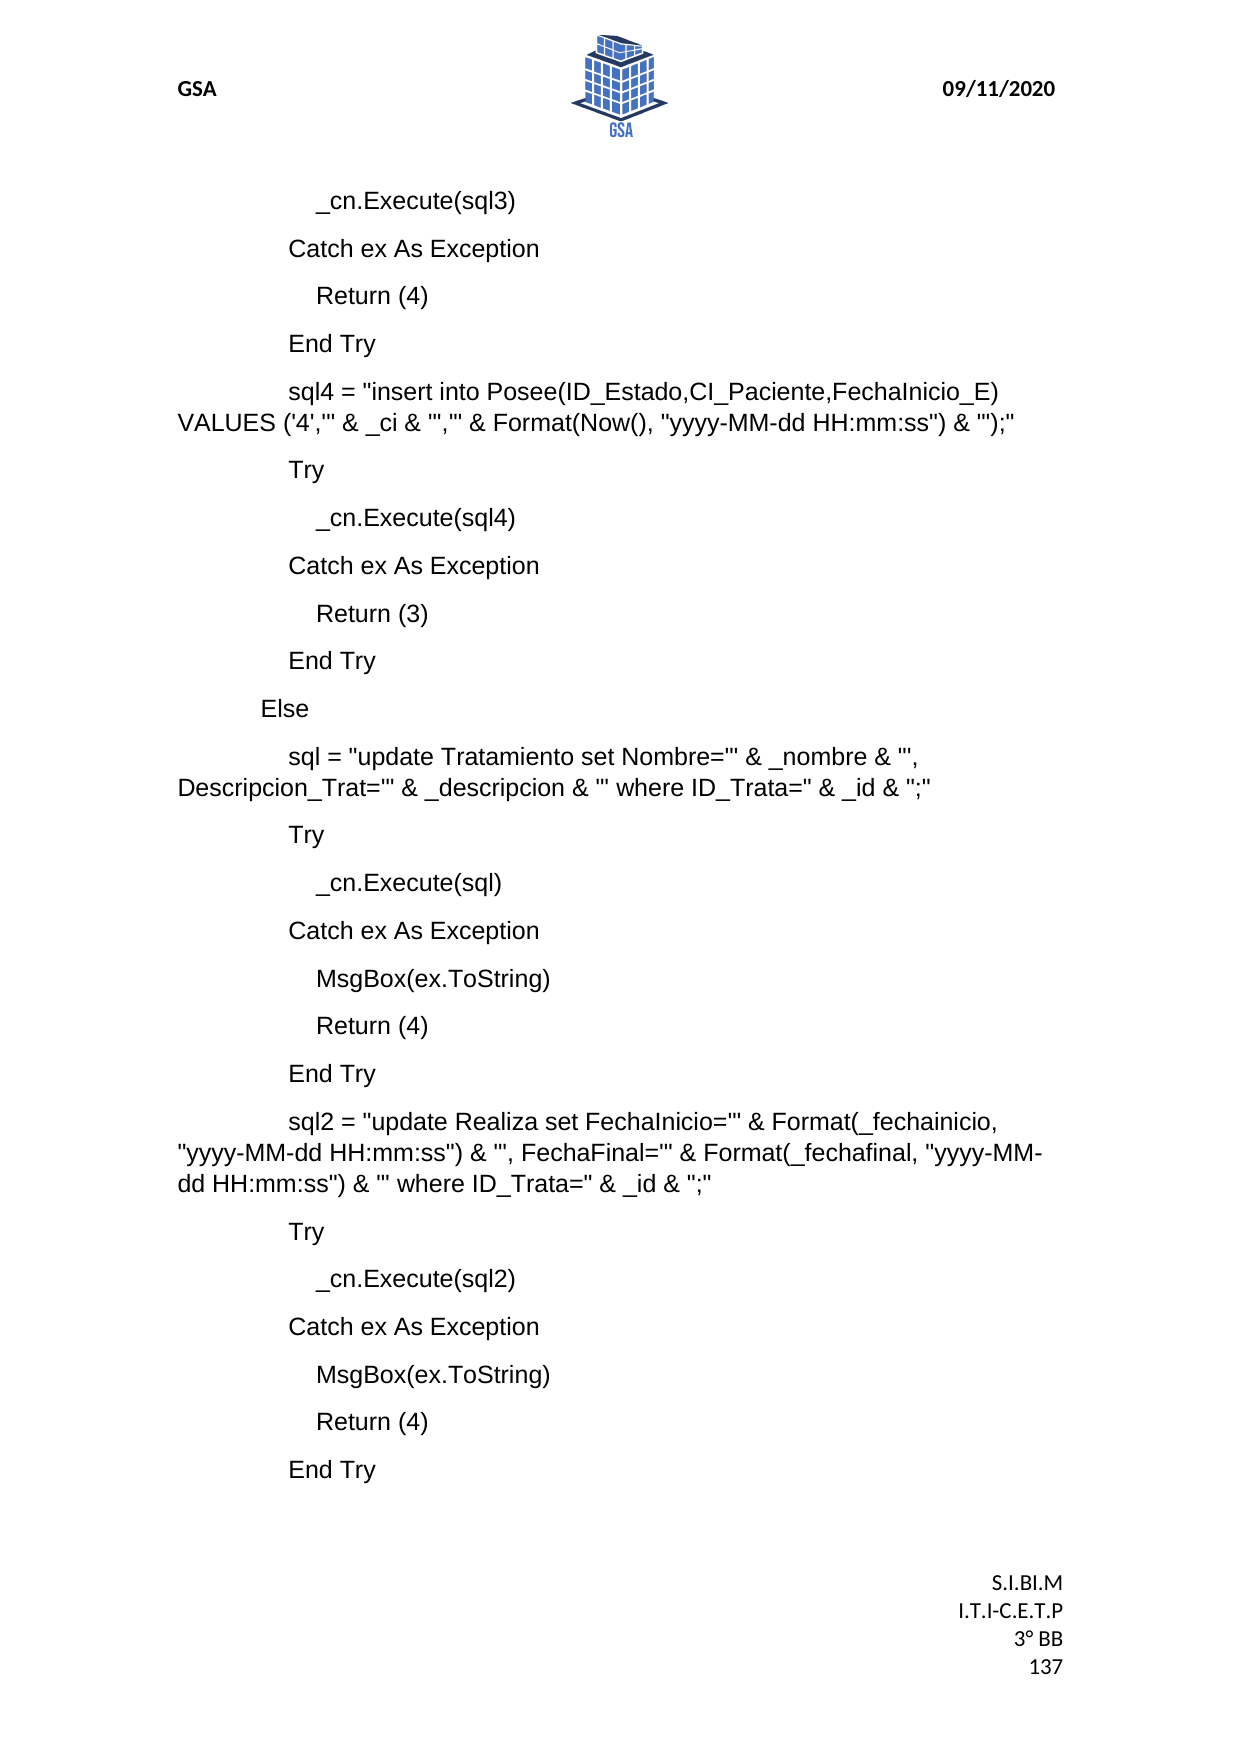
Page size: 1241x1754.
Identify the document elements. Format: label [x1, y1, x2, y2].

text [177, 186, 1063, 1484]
picture [568, 34, 672, 138]
